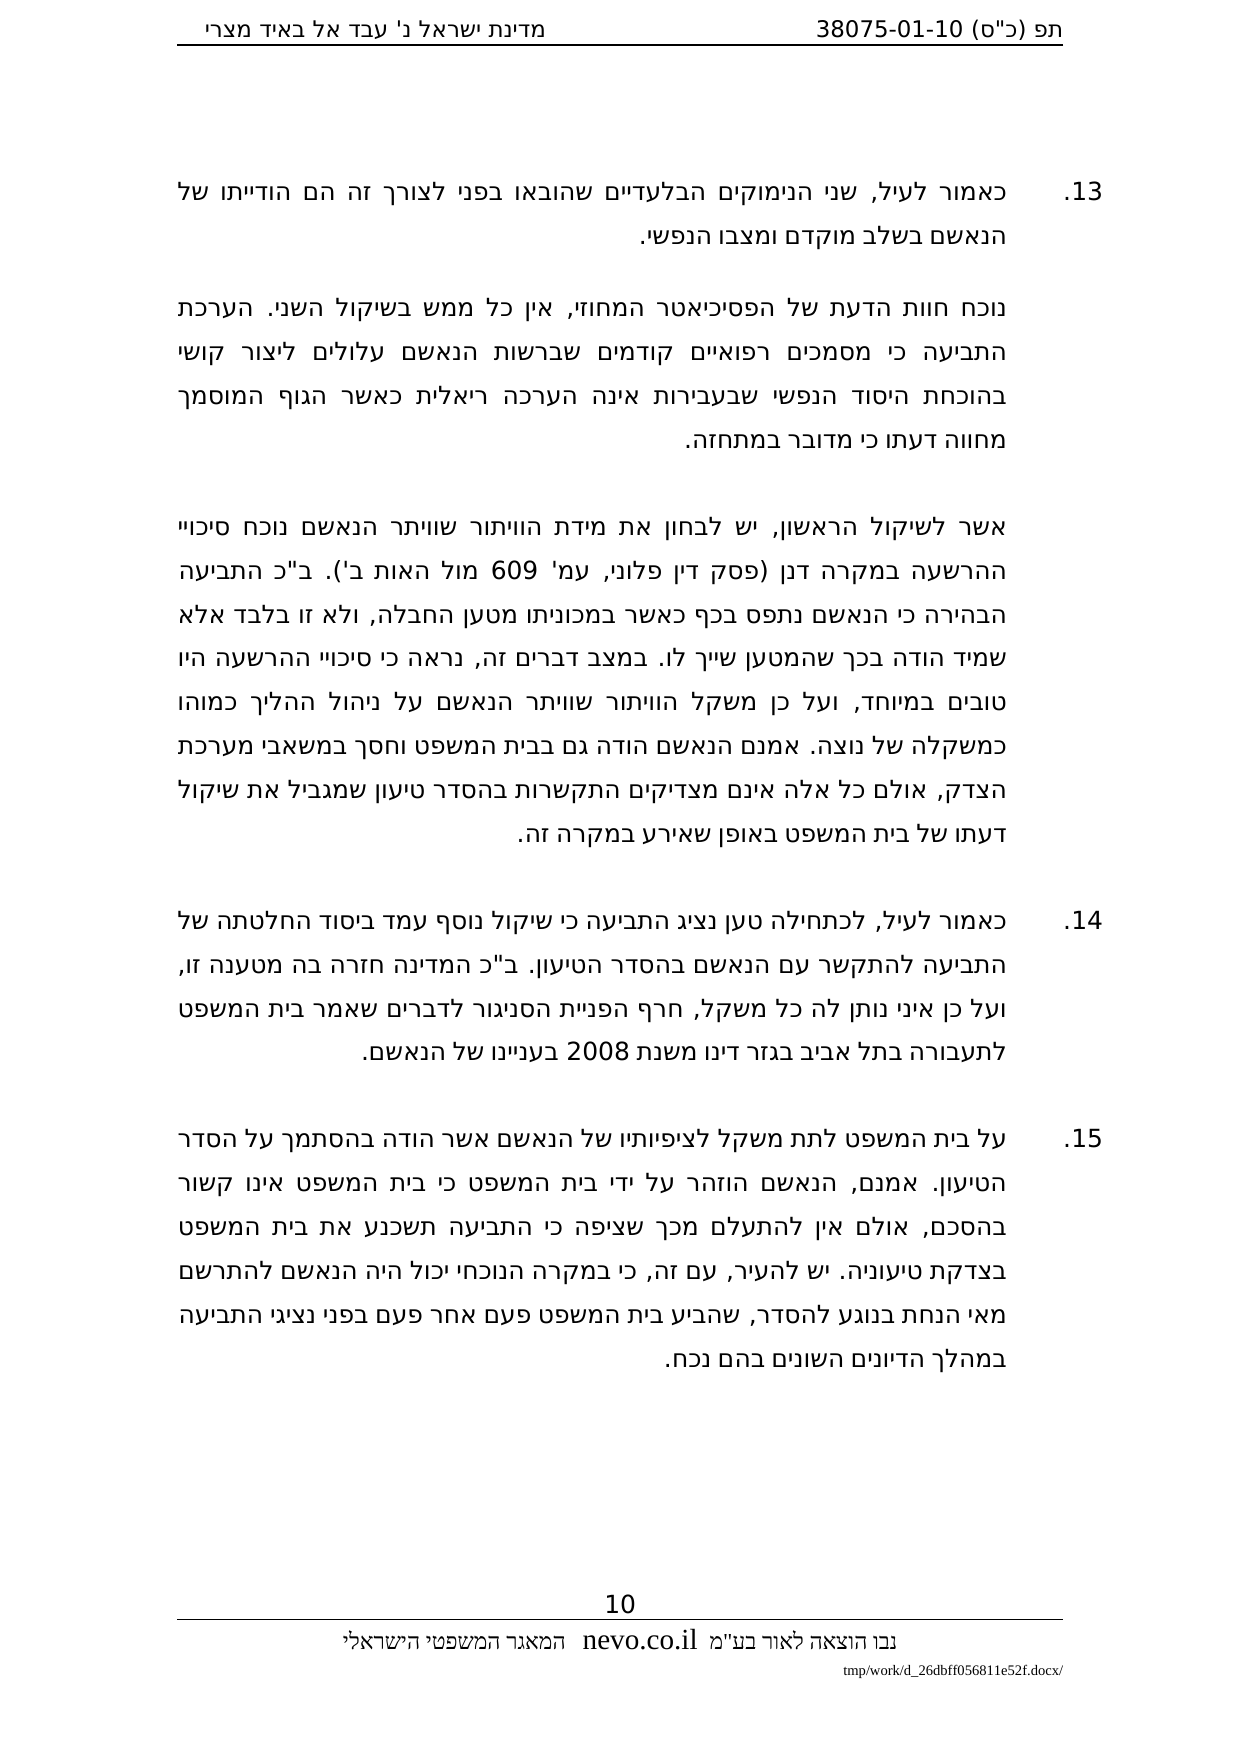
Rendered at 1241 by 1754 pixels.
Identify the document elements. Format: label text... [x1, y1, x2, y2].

list כאמור לעיל, שני הנימוקים הבלעדיים שהובאו בפני לצורך זה הם הודייתו של הנאשם בשלב מוקדם ומצבו הנפשי. [177, 177, 1063, 250]
list כאמור לעיל, לכתחילה טען נציג התביעה כי שיקול נוסף עמד ביסוד החלטתה של התביעה להתקשר עם הנאשם בהסדר הטיעון. ב"כ המדינה חזרה בה מטענה זו, ועל כן איני נותן לה כל משקל, חרף הפניית הסניגור לדברים שאמר בית המשפט לתעבורה בתל אביב בגזר דינו משנת 2008 בעניינו של הנאשם. [177, 906, 1063, 1067]
text אשר לשיקול הראשון, יש לבחון את מידת הוויתור שוויתר הנאשם נוכח סיכויי ההרשעה במקרה דנן (פסק דין פלוני, עמ' 609 מול האות ב'). ב"כ התביעה הבהירה כי הנאשם נתפס בכף כאשר במכוניתו מטען החבלה, ולא זו בלבד אלא שמיד הודה בכך שהמטען שייך לו. במצב דברים זה, נראה כי סיכויי ההרשעה היו טובים במיוחד, ועל כן משקל הוויתור שוויתר הנאשם על ניהול ההליך כמוהו כמשקלה של נוצה. אמנם הנאשם הודה גם בבית המשפט וחסך במשאבי מערכת הצדק, אולם כל אלה אינם מצדיקים התקשרות בהסדר טיעון שמגביל את שיקול דעתו של בית המשפט באופן שאירע במקרה זה. [177, 512, 1007, 848]
text נוכח חוות הדעת של הפסיכיאטר המחוזי, אין כל ממש בשיקול השני. הערכת התביעה כי מסמכים רפואיים קודמים שברשות הנאשם עלולים ליצור קושי בהוכחת היסוד הנפשי שבעבירות אינה הערכה ריאלית כאשר הגוף המוסמך מחווה דעתו כי מדובר במתחזה. [177, 294, 1007, 454]
list על בית המשפט לתת משקל לציפיותיו של הנאשם אשר הודה בהסתמך על הסדר הטיעון. אמנם, הנאשם הוזהר על ידי בית המשפט כי בית המשפט אינו קשור בהסכם, אולם אין להתעלם מכך שציפה כי התביעה תשכנע את בית המשפט בצדקת טיעוניה. יש להעיר, עם זה, כי במקרה הנוכחי יכול היה הנאשם להתרשם מאי הנחת בנוגע להסדר, שהביע בית המשפט פעם אחר פעם בפני נציגי התביעה במהלך הדיונים השונים בהם נכח. [177, 1124, 1063, 1373]
